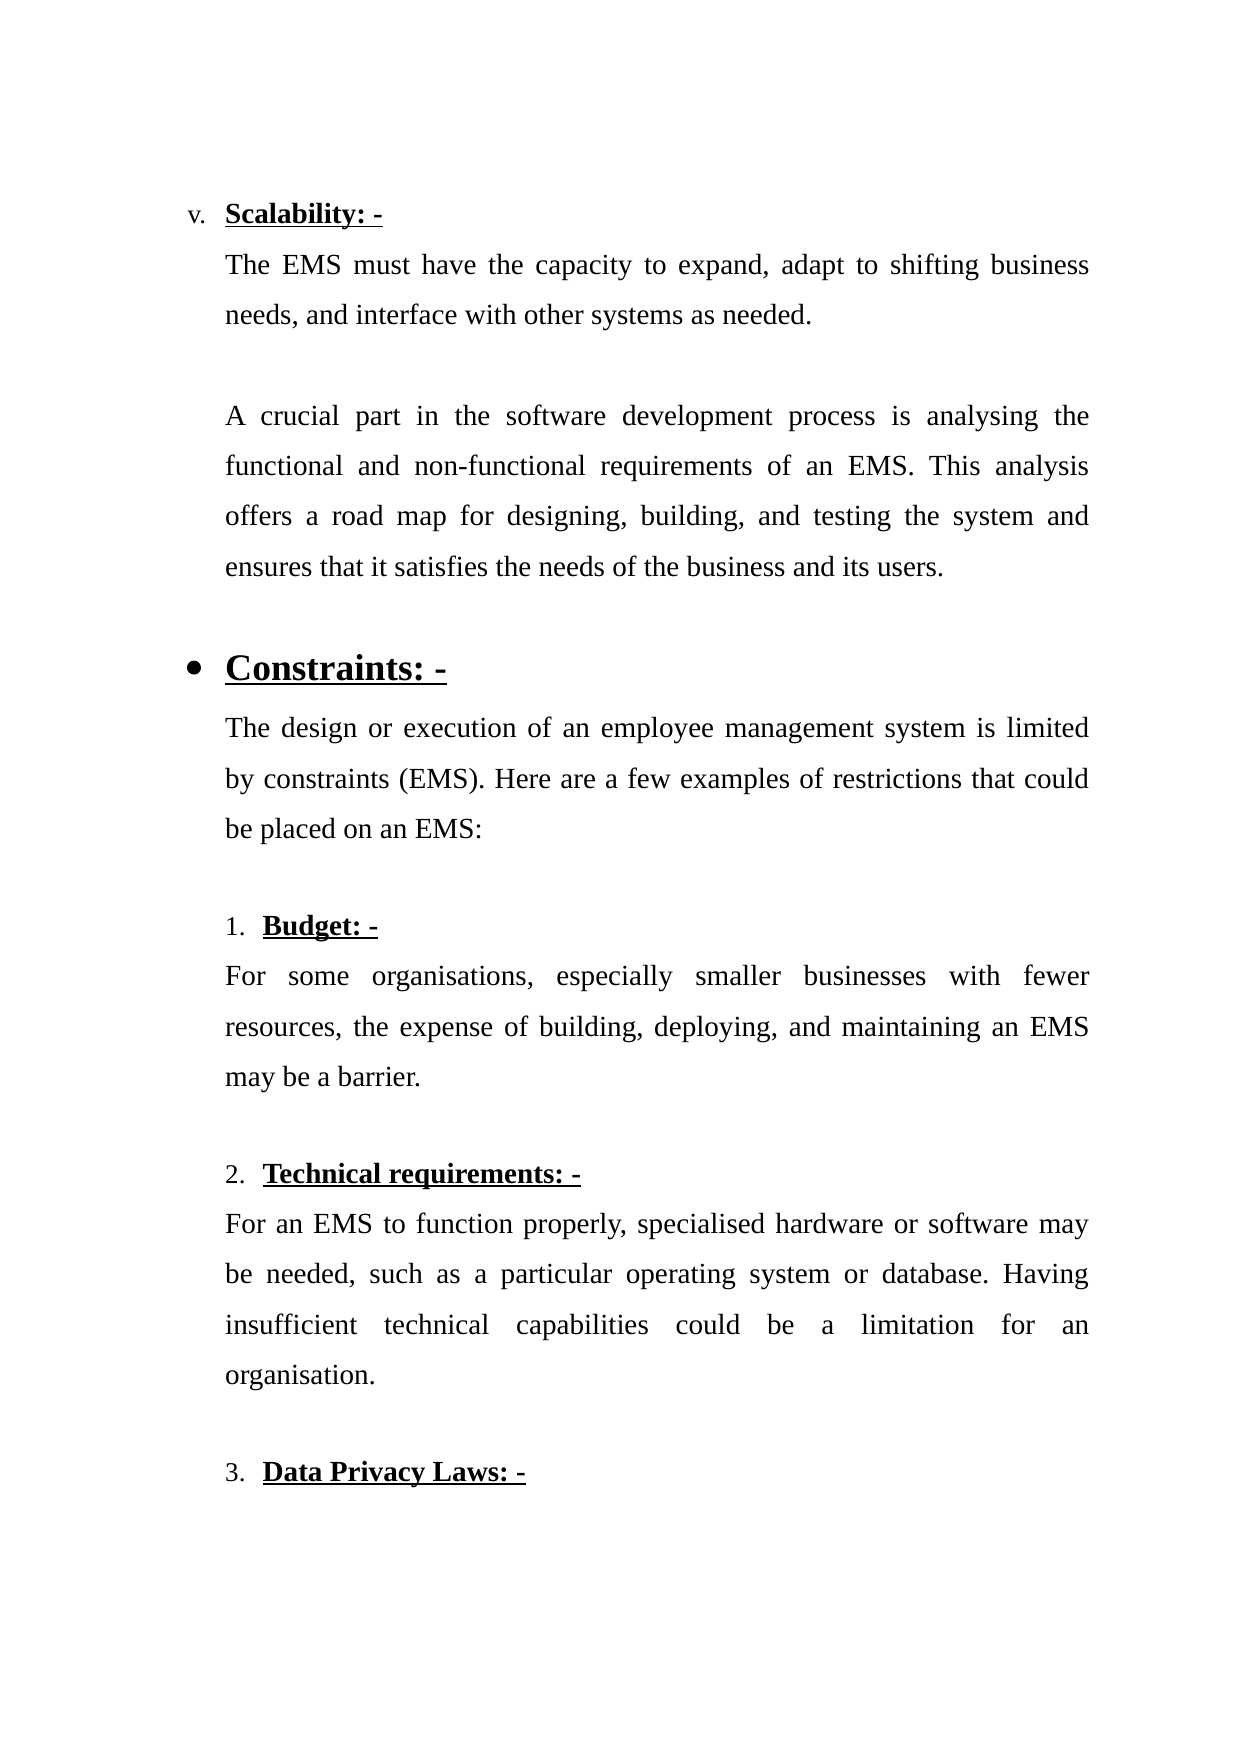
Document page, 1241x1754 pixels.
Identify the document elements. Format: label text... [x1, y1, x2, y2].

list The EMS must have the capacity to expand, adapt to shifting business needs, and interface with other systems as needed. [225, 247, 1090, 331]
list For an EMS to function properly, specialised hardware or software may be needed, such as a particular operating system or database. Having insufficient technical capabilities could be a limitation for an organisation. [225, 1206, 1090, 1391]
list For some organisations, especially smaller businesses with fewer resources, the expense of building, deploying, and maintaining an EMS may be a barrier. [225, 958, 1090, 1093]
list The design or execution of an employee management system is limited by constraints (EMS). Here are a few examples of restrictions that could be placed on an EMS: [225, 711, 1090, 845]
list Constraints: - [187, 646, 1090, 689]
list A crucial part in the software development process is analysing the functional and non-functional requirements of an EMS. This analysis offers a road map for designing, building, and testing the system and ensures that it satisfies the needs of the business and its users. [225, 398, 1090, 582]
list Scalability: - [187, 197, 1090, 230]
list Data Privacy Laws: - [225, 1454, 1090, 1488]
list Budget: - [225, 908, 1090, 942]
list Technical requirements: - [225, 1156, 1090, 1189]
